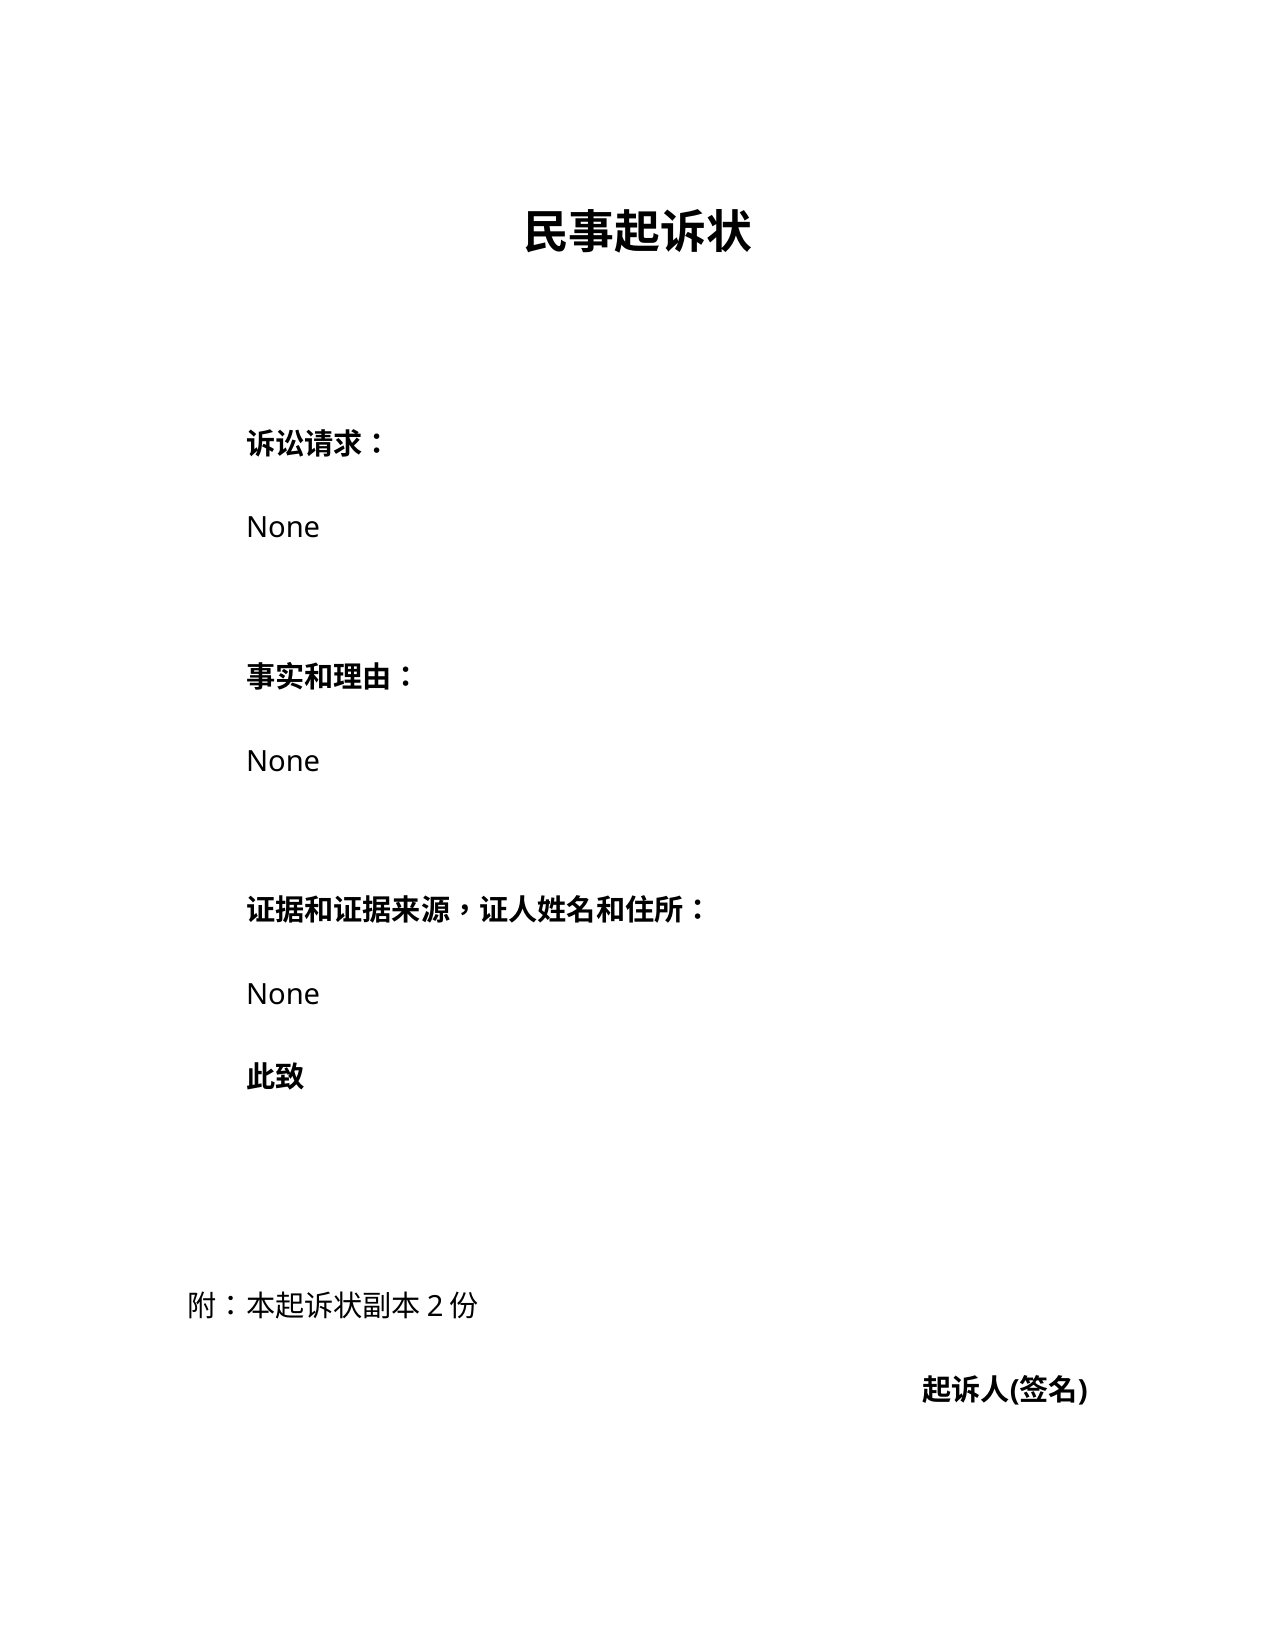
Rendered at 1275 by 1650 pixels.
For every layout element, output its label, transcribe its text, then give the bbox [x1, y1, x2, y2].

text 事实和理由： [187, 638, 1087, 700]
text 附：本起诉状副本2份 [187, 1204, 1087, 1329]
text None [187, 488, 1087, 550]
text None [187, 954, 1087, 1017]
text 起诉人(签名) [187, 1350, 1087, 1475]
text None [187, 721, 1087, 783]
text 诉讼请求： [187, 404, 1087, 467]
text 证据和证据来源，证人姓名和住所： [187, 871, 1087, 933]
text 此致 [187, 1037, 1087, 1100]
subtitle 民事起诉状 [187, 200, 1087, 262]
